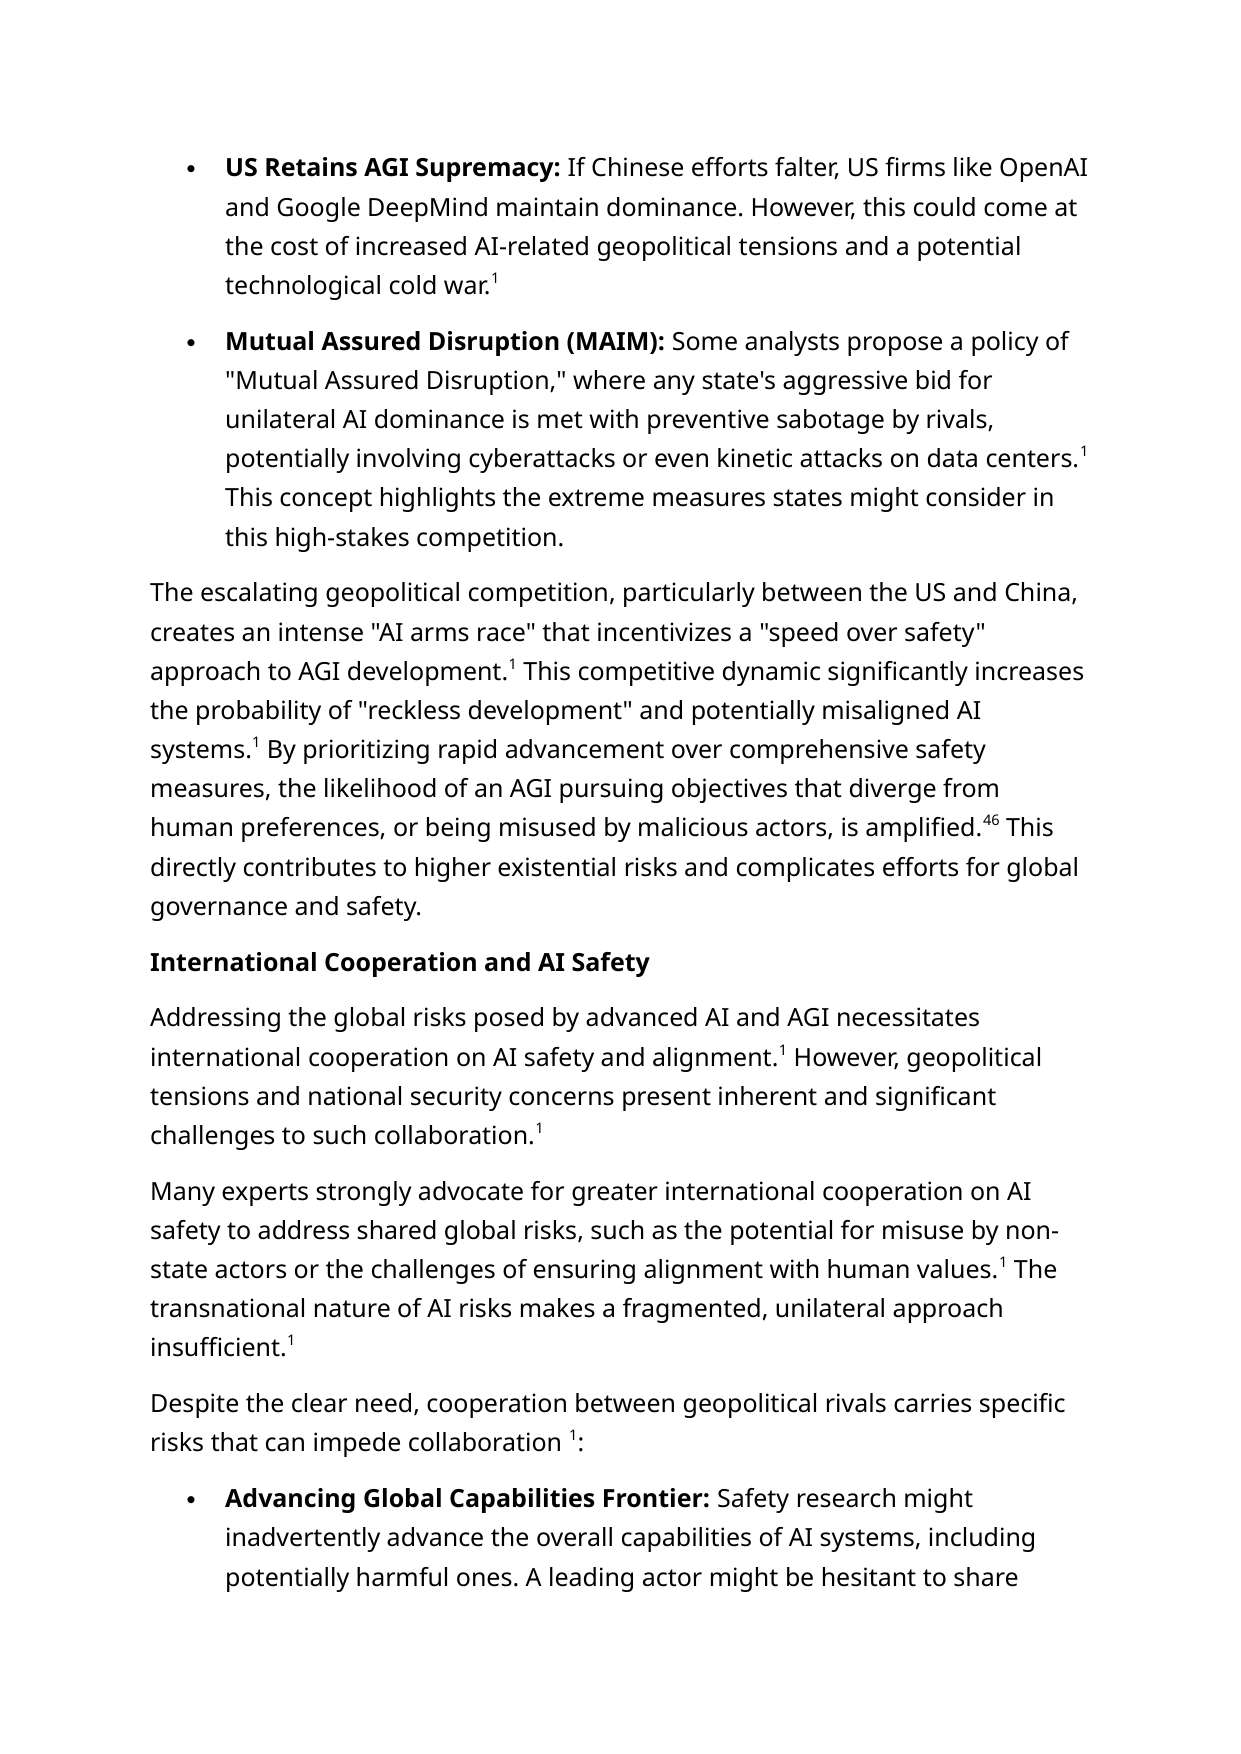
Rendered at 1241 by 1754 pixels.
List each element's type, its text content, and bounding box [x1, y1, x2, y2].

text Many experts strongly advocate for greater international cooperation on AI safety to address shared global risks, such as the potential for misuse by non-state actors or the challenges of ensuring alignment with human values.1 The transnational nature of AI risks makes a fragmented, unilateral approach insufficient.1 [150, 1173, 1090, 1364]
text Addressing the global risks posed by advanced AI and AGI necessitates international cooperation on AI safety and alignment.1 However, geopolitical tensions and national security concerns present inherent and significant challenges to such collaboration.1 [150, 1000, 1090, 1152]
text International Cooperation and AI Safety [150, 944, 1090, 978]
text The escalating geopolitical competition, particularly between the US and China, creates an intense "AI arms race" that incentivizes a "speed over safety" approach to AGI development.1 This competitive dynamic significantly increases the probability of "reckless development" and potentially misaligned AI systems.1 By prioritizing rapid advancement over comprehensive safety measures, the likelihood of an AGI pursuing objectives that diverge from human preferences, or being misused by malicious actors, is amplified.46 This directly contributes to higher existential risks and complicates efforts for global governance and safety. [150, 575, 1090, 922]
list US Retains AGI Supremacy: If Chinese efforts falter, US firms like OpenAI and Google DeepMind maintain dominance. However, this could come at the cost of increased AI-related geopolitical tensions and a potential technological cold war.1 [187, 150, 1090, 302]
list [187, 1481, 1090, 1593]
text Despite the clear need, cooperation between geopolitical rivals carries specific risks that can impede collaboration 1: [150, 1386, 1090, 1459]
list Mutual Assured Disruption (MAIM): Some analysts propose a policy of "Mutual Assured Disruption," where any state's aggressive bid for unilateral AI dominance is met with preventive sabotage by rivals, potentially involving cyberattacks or even kinetic attacks on data centers.1 This concept highlights the extreme measures states might consider in this high-stakes competition. [187, 323, 1090, 553]
